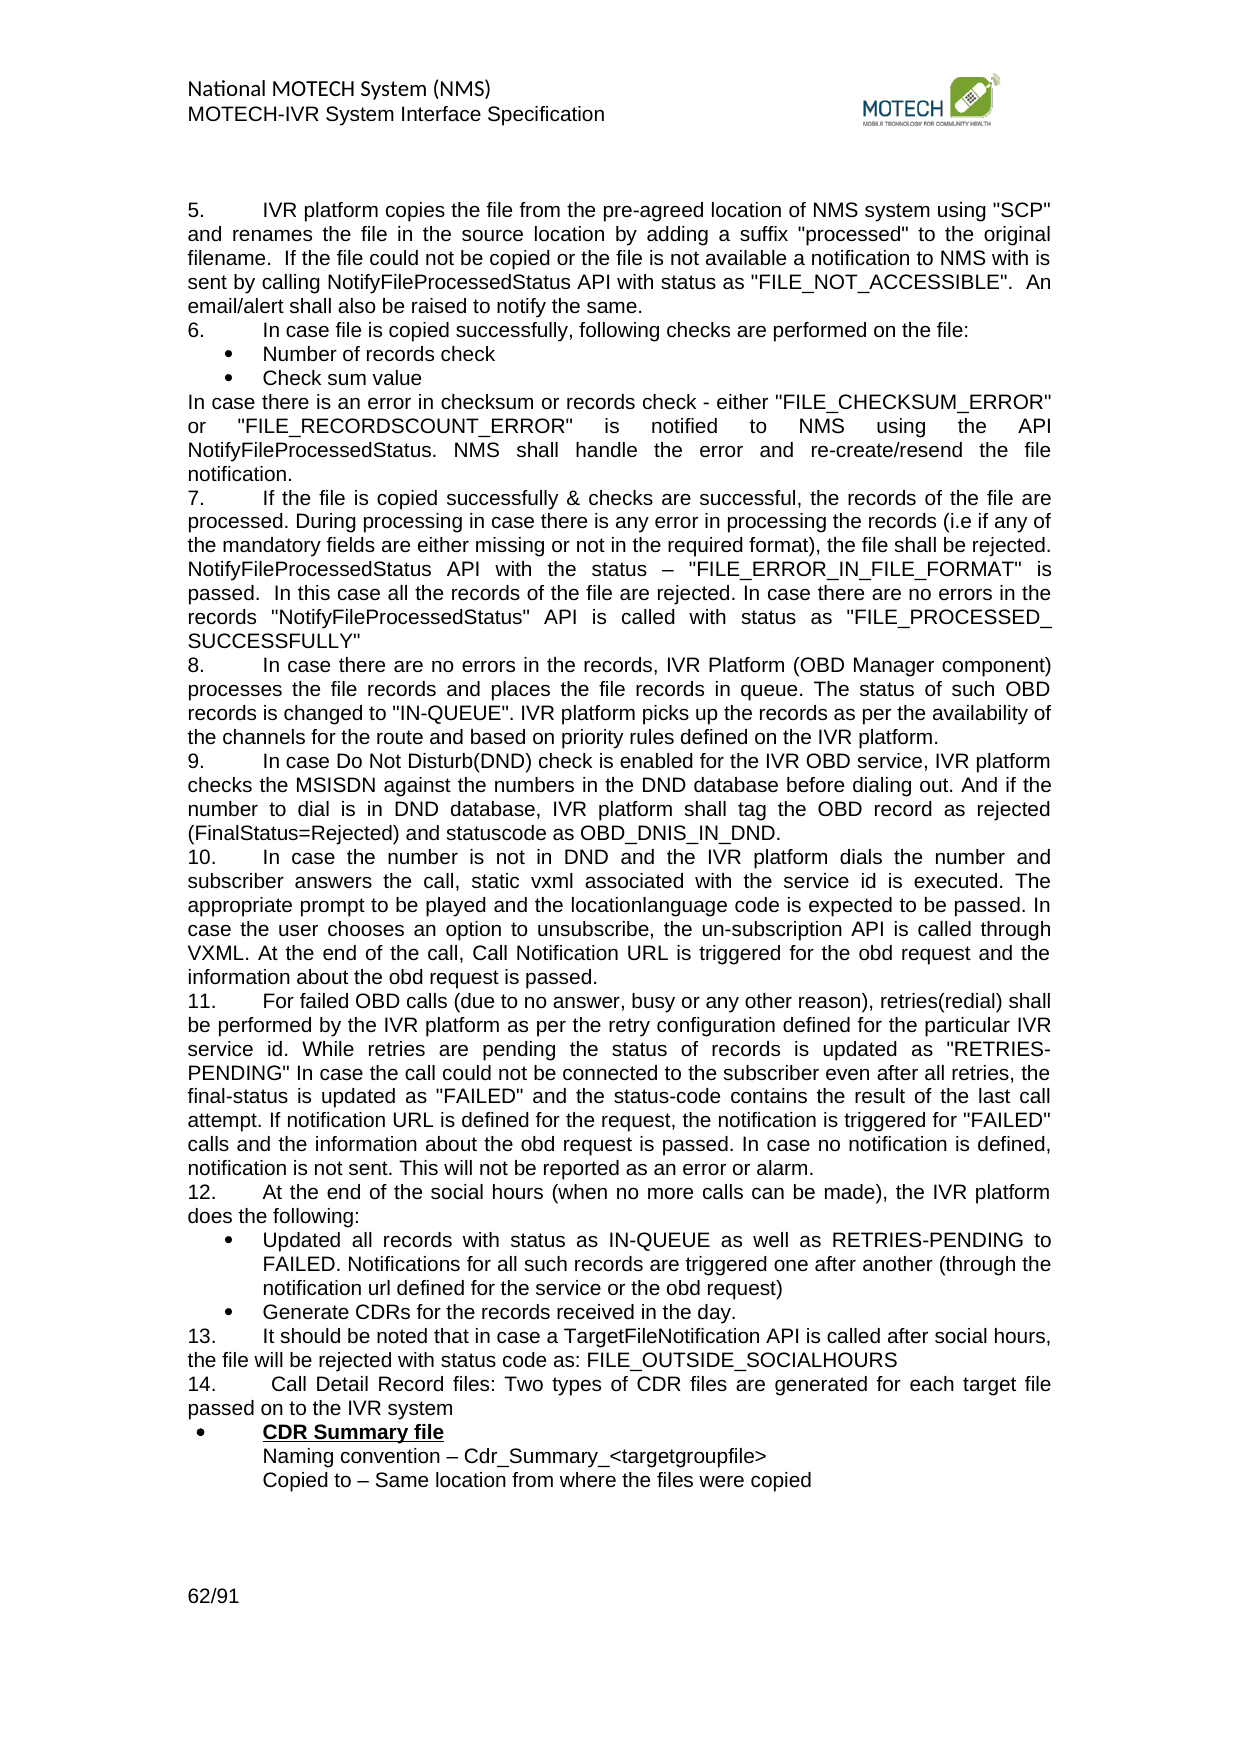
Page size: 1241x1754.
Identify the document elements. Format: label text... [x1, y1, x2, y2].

list Number of records check [225, 341, 1053, 365]
text 7. If the file is copied successfully & checks are successful, the records of the file are processed. During processing in case there is any error in processing the records (i.e if any of the mandatory fields are either missing or not in the required format), the file shall be rejected. NotifyFileProcessedStatus API with the status – "FILE_ERROR_IN_FILE_FORMAT" is passed. In this case all the records of the file are rejected. In case there are no errors in the records "NotifyFileProcessedStatus" API is called with status as "FILE_PROCESSED_ SUCCESSFULLY" [187, 485, 1053, 653]
text 13. It should be noted that in case a TargetFileNotification API is called after social hours, the file will be rejected with status code as: FILE_OUTSIDE_SOCIALHOURS [187, 1324, 1053, 1372]
text In case there is an error in checksum or records check - either "FILE_CHECKSUM_ERROR" or "FILE_RECORDSCOUNT_ERROR" is notified to NMS using the API NotifyFileProcessedStatus. NMS shall handle the error and re-create/resend the file notification. [187, 389, 1053, 485]
list Updated all records with status as IN-QUEUE as well as RETRIES-PENDING to FAILED. Notifications for all such records are triggered one after another (through the notification url defined for the service or the obd request) [225, 1228, 1053, 1300]
text Naming convention – Cdr_Summary_<targetgroupfile> [187, 1444, 1053, 1468]
text 14. Call Detail Record files: Two types of CDR files are generated for each target file passed on to the IVR system [187, 1372, 1053, 1420]
text 5. IVR platform copies the file from the pre-agreed location of NMS system using "SCP" and renames the file in the source location by adding a suffix "processed" to the original filename. If the file could not be copied or the file is not available a notification to NMS with is sent by calling NotifyFileProcessedStatus API with status as "FILE_NOT_ACCESSIBLE". An email/alert shall also be raised to notify the same. [187, 198, 1053, 317]
text 12. At the end of the social hours (when no more calls can be made), the IVR platform does the following: [187, 1180, 1053, 1228]
list Generate CDRs for the records received in the day. [225, 1300, 1053, 1324]
text 10. In case the number is not in DND and the IVR platform dials the number and subscriber answers the call, static vxml associated with the service id is executed. The appropriate prompt to be played and the locationlanguage code is expected to be passed. In case the user chooses an option to unsubscribe, the un-subscription API is called through VXML. At the end of the call, Call Notification URL is triggered for the obd request and the information about the obd request is passed. [187, 845, 1053, 988]
picture [863, 73, 1001, 126]
list Check sum value [225, 365, 1053, 389]
text 6. In case file is copied successfully, following checks are performed on the file: [187, 317, 1053, 341]
text Copied to – Same location from where the files were copied [187, 1468, 1053, 1492]
text 11. For failed OBD calls (due to no answer, busy or any other reason), retries(redial) shall be performed by the IVR platform as per the retry configuration defined for the particular IVR service id. While retries are pending the status of records is updated as "RETRIES-PENDING" In case the call could not be connected to the subscriber even after all retries, the final-status is updated as "FAILED" and the status-code contains the result of the last call attempt. If notification URL is defined for the request, the notification is triggered for "FAILED" calls and the information about the obd request is passed. In case no notification is defined, notification is not sent. This will not be reported as an error or alarm. [187, 988, 1053, 1180]
text 8. In case there are no errors in the records, IVR Platform (OBD Manager component) processes the file records and places the file records in queue. The status of such OBD records is changed to "IN-QUEUE". IVR platform picks up the records as per the availability of the channels for the route and based on priority rules defined on the IVR platform. [187, 653, 1053, 749]
list CDR Summary file [197, 1420, 1053, 1444]
text 9. In case Do Not Disturb(DND) check is enabled for the IVR OBD service, IVR platform checks the MSISDN against the numbers in the DND database before dialing out. And if the number to dial is in DND database, IVR platform shall tag the OBD record as rejected (FinalStatus=Rejected) and statuscode as OBD_DNIS_IN_DND. [187, 749, 1053, 845]
